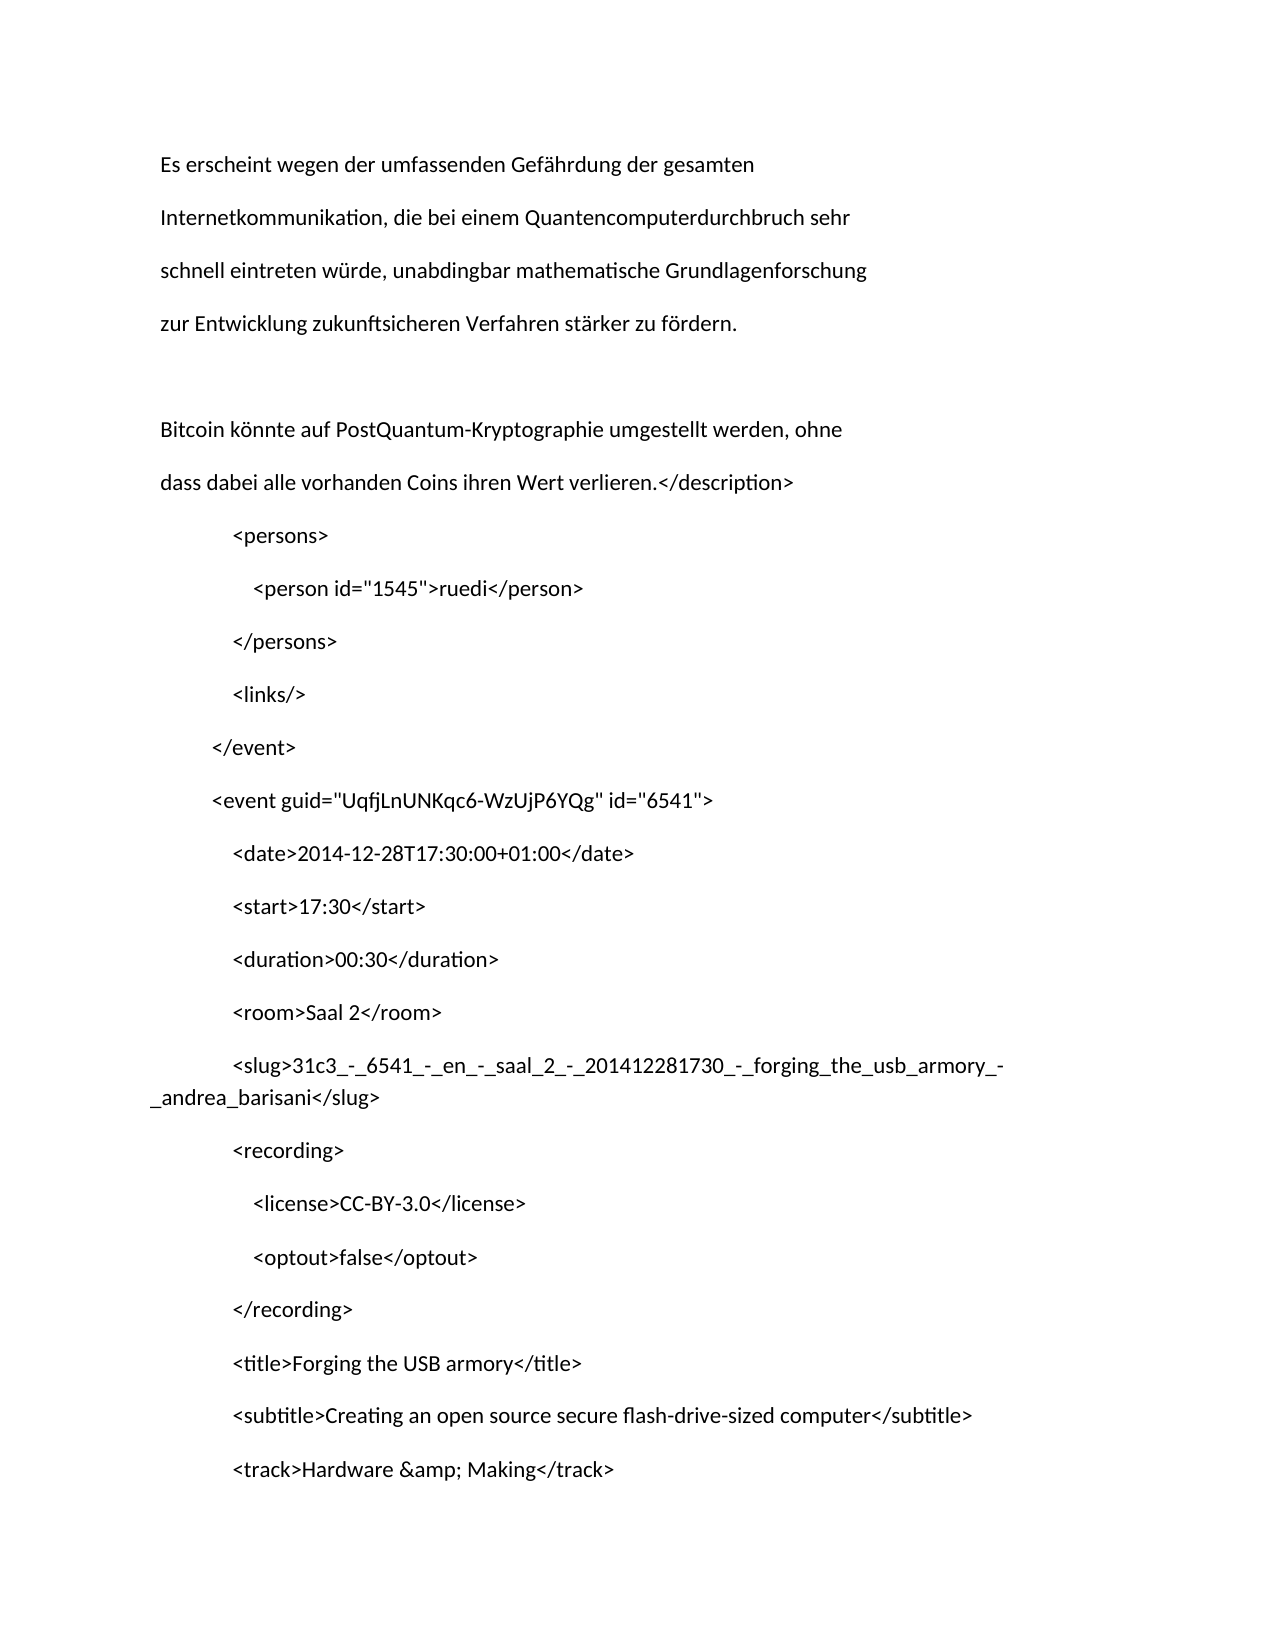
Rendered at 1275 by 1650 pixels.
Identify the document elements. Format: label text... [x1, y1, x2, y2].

text <subtitle>Creating an open source secure flash-drive-sized computer</subtitle> [150, 1402, 1125, 1430]
text <links/> [150, 680, 1125, 708]
text Es erscheint wegen der umfassenden Gefährdung der gesamten [150, 150, 1125, 178]
text Bitcoin könnte auf PostQuantum-Kryptographie umgestellt werden, ohne [150, 415, 1125, 443]
text Internetkommunikation, die bei einem Quantencomputerdurchbruch sehr [150, 203, 1125, 231]
text dass dabei alle vorhanden Coins ihren Wert verlieren.</description> [150, 468, 1125, 496]
text <track>Hardware &amp; Making</track> [150, 1455, 1125, 1483]
text <date>2014-12-28T17:30:00+01:00</date> [150, 839, 1125, 867]
text schnell eintreten würde, unabdingbar mathematische Grundlagenforschung [150, 256, 1125, 284]
text zur Entwicklung zukunftsicheren Verfahren stärker zu fördern. [150, 309, 1125, 337]
text <person id="1545">ruedi</person> [150, 574, 1125, 602]
text </event> [150, 733, 1125, 761]
text </recording> [150, 1296, 1125, 1324]
text <duration>00:30</duration> [150, 945, 1125, 973]
text <event guid="UqfjLnUNKqc6-WzUjP6YQg" id="6541"> [150, 786, 1125, 814]
text <title>Forging the USB armory</title> [150, 1349, 1125, 1377]
text <start>17:30</start> [150, 892, 1125, 920]
text <slug>31c3_-_6541_-_en_-_saal_2_-_201412281730_-_forging_the_usb_armory_-_andrea_barisani</slug> [150, 1051, 1125, 1112]
text <optout>false</optout> [150, 1243, 1125, 1271]
text </persons> [150, 627, 1125, 655]
text <persons> [150, 521, 1125, 549]
text <room>Saal 2</room> [150, 998, 1125, 1026]
text <license>CC-BY-3.0</license> [150, 1189, 1125, 1218]
text <recording> [150, 1137, 1125, 1164]
